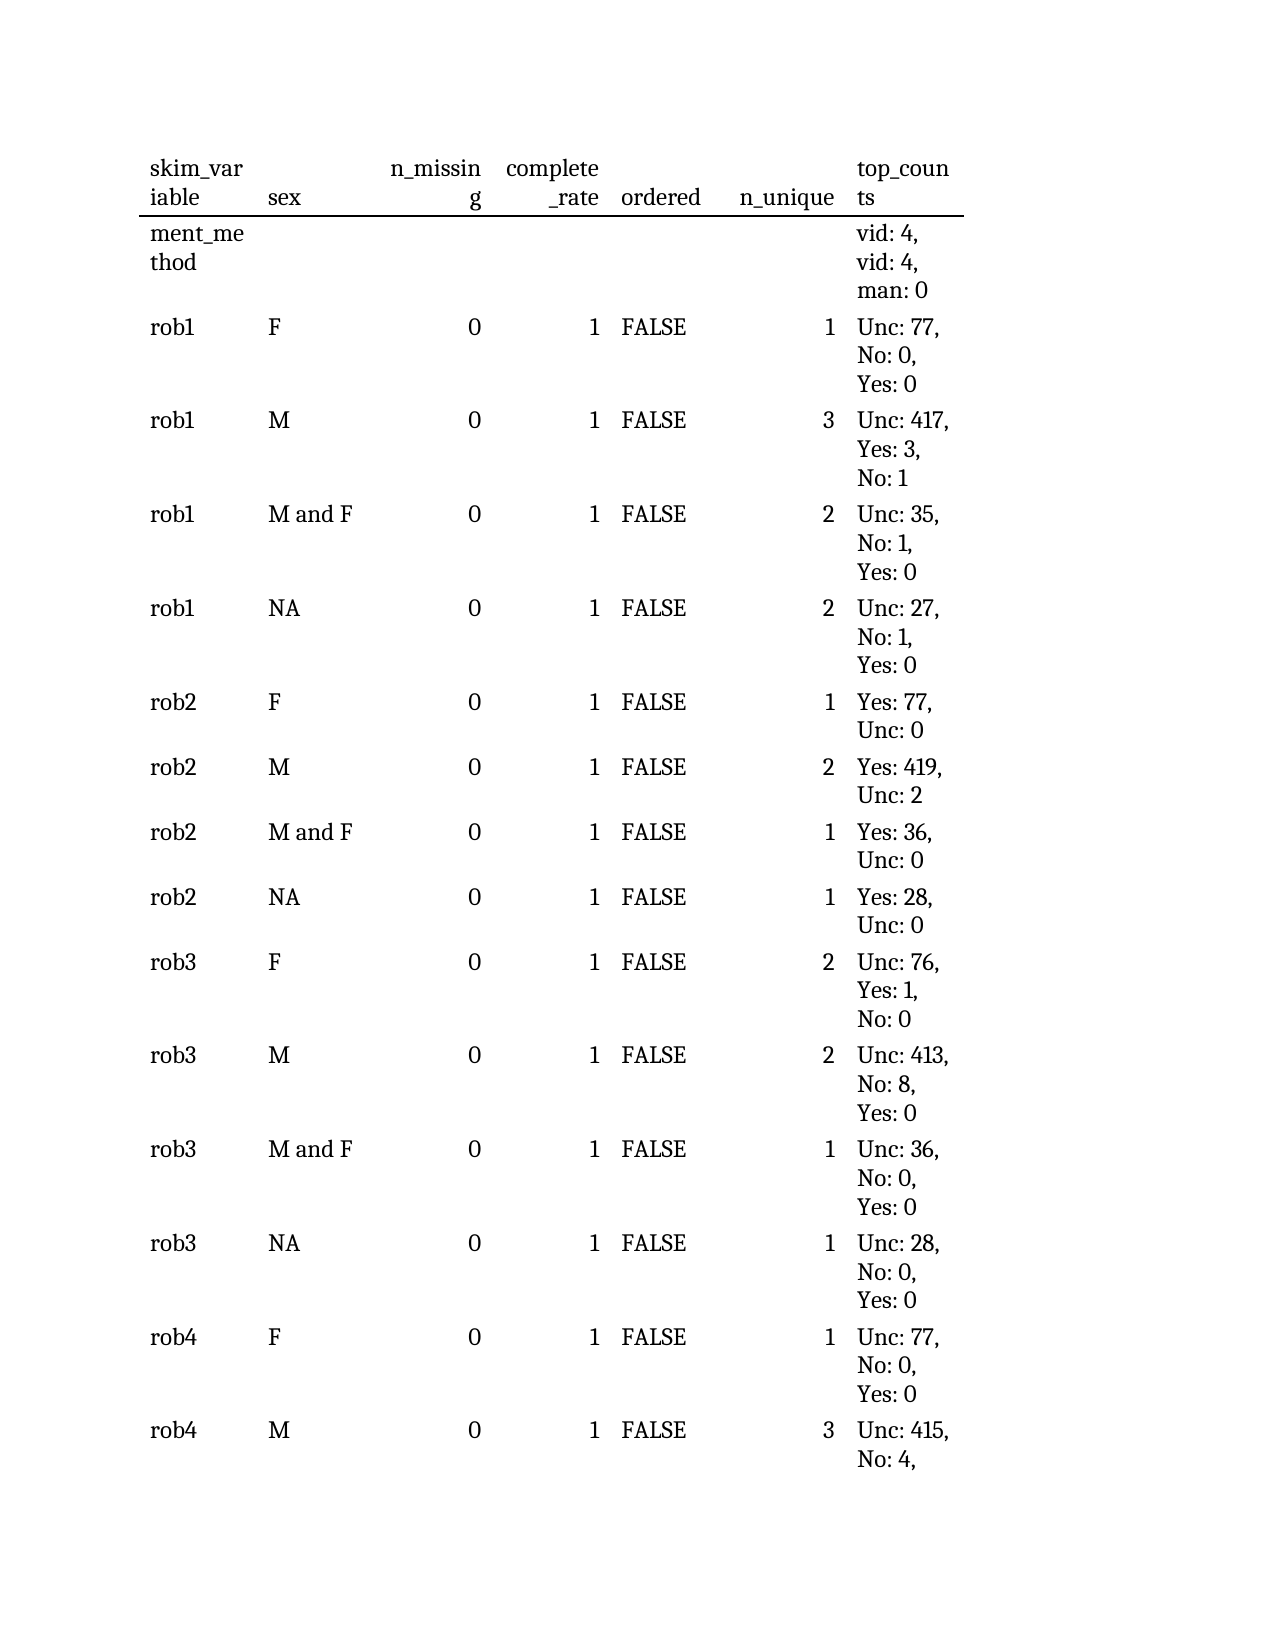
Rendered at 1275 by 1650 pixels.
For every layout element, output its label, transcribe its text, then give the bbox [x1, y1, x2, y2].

table_header n_missing [374, 150, 492, 215]
table_header top_counts [846, 150, 963, 215]
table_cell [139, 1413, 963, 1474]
table_header complete_rate [492, 150, 610, 215]
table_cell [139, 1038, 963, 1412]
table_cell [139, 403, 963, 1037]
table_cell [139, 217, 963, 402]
table_header sex [257, 150, 374, 215]
table_header skim_variable [139, 150, 257, 215]
table_header ordered [610, 150, 728, 215]
table_header n_unique [728, 150, 846, 215]
